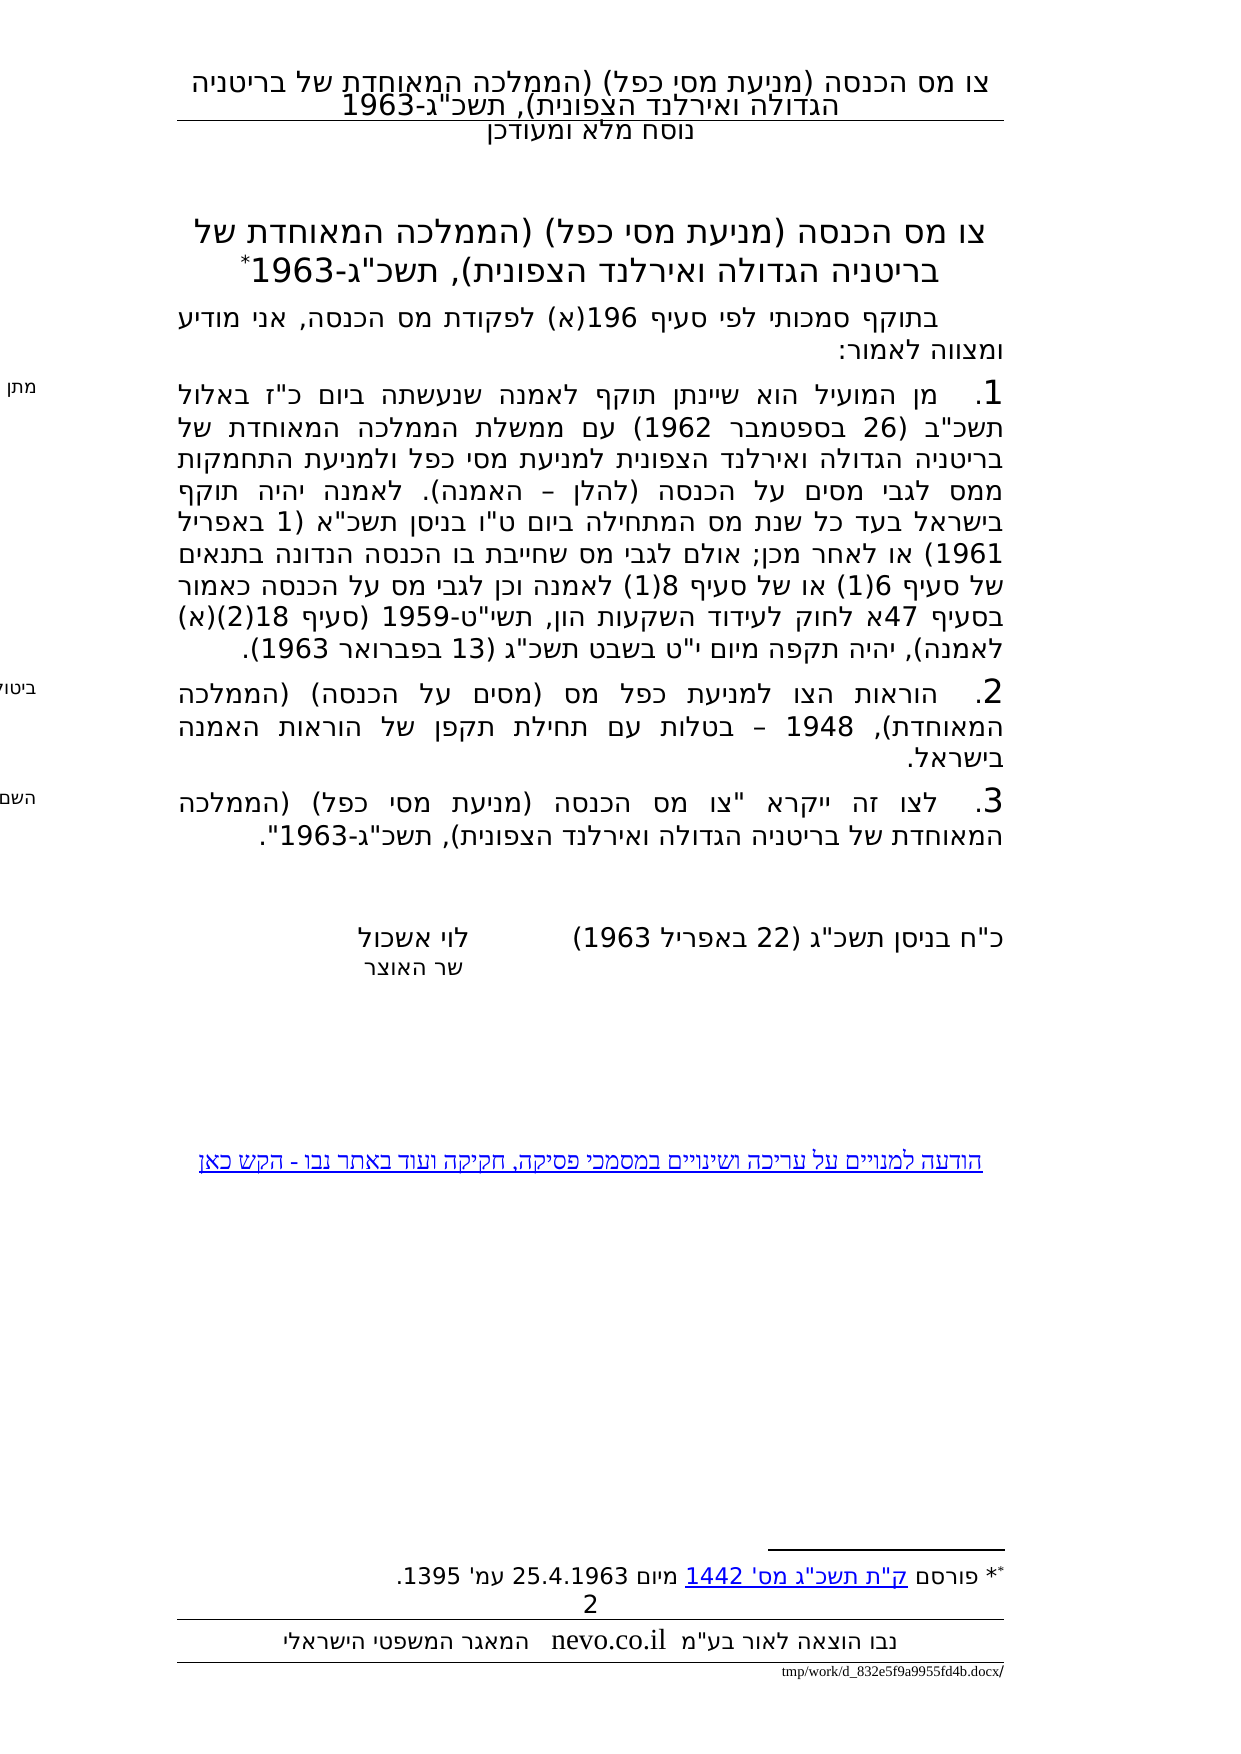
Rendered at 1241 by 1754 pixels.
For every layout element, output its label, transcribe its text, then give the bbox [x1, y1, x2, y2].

text כ"ח בניסן תשכ"ג (22 באפריל 1963) לוי אשכול [177, 923, 1004, 954]
text בתוקף סמכותי לפי סעיף 196(א) לפקודת מס הכנסה, אני מודיע ומצווה לאמור: [177, 303, 1004, 366]
text 1. מן המועיל הוא שיינתן תוקף לאמנה שנעשתה ביום כ"ז באלול תשכ"ב (26 בספטמבר 1962) עם ממשלת הממלכה המאוחדת של בריטניה הגדולה ואירלנד הצפונית למניעת מסי כפל ולמניעת התחמקות ממס לגבי מסים על הכנסה (להלן – האמנה). לאמנה יהיה תוקף בישראל בעד כל שנת מס המתחילה ביום ט"ו בניסן תשכ"א (1 באפריל 1961) או לאחר מכן; אולם לגבי מס שחייבת בו הכנסה הנדונה בתנאים של סעיף 6(1) או של סעיף 8(1) לאמנה וכן לגבי מס על הכנסה כאמור בסעיף 47א לחוק לעידוד השקעות הון, תשי"ט-1959 (סעיף 18(2)(א) לאמנה), יהיה תקפה מיום י"ט בשבט תשכ"ג (13 בפברואר 1963). [177, 373, 1004, 664]
text 3. לצו זה ייקרא "צו מס הכנסה (מניעת מסי כפל) (הממלכה המאוחדת של בריטניה הגדולה ואירלנד הצפונית), תשכ"ג-1963". [177, 782, 1004, 852]
text 2. הוראות הצו למניעת כפל מס (מסים על הכנסה) (הממלכה המאוחדת), 1948 – בטלות עם תחילת תקפן של הוראות האמנה בישראל. [177, 672, 1004, 774]
text הודעה למנויים על עריכה ושינויים במסמכי פסיקה, חקיקה ועוד באתר נבו - הקש כאן [177, 1146, 1004, 1175]
text שר האוצר [177, 954, 1004, 981]
text צו מס הכנסה (מניעת מסי כפל) (הממלכה המאוחדת של בריטניה הגדולה ואירלנד הצפונית), תשכ"ג-1963* [177, 212, 1004, 290]
